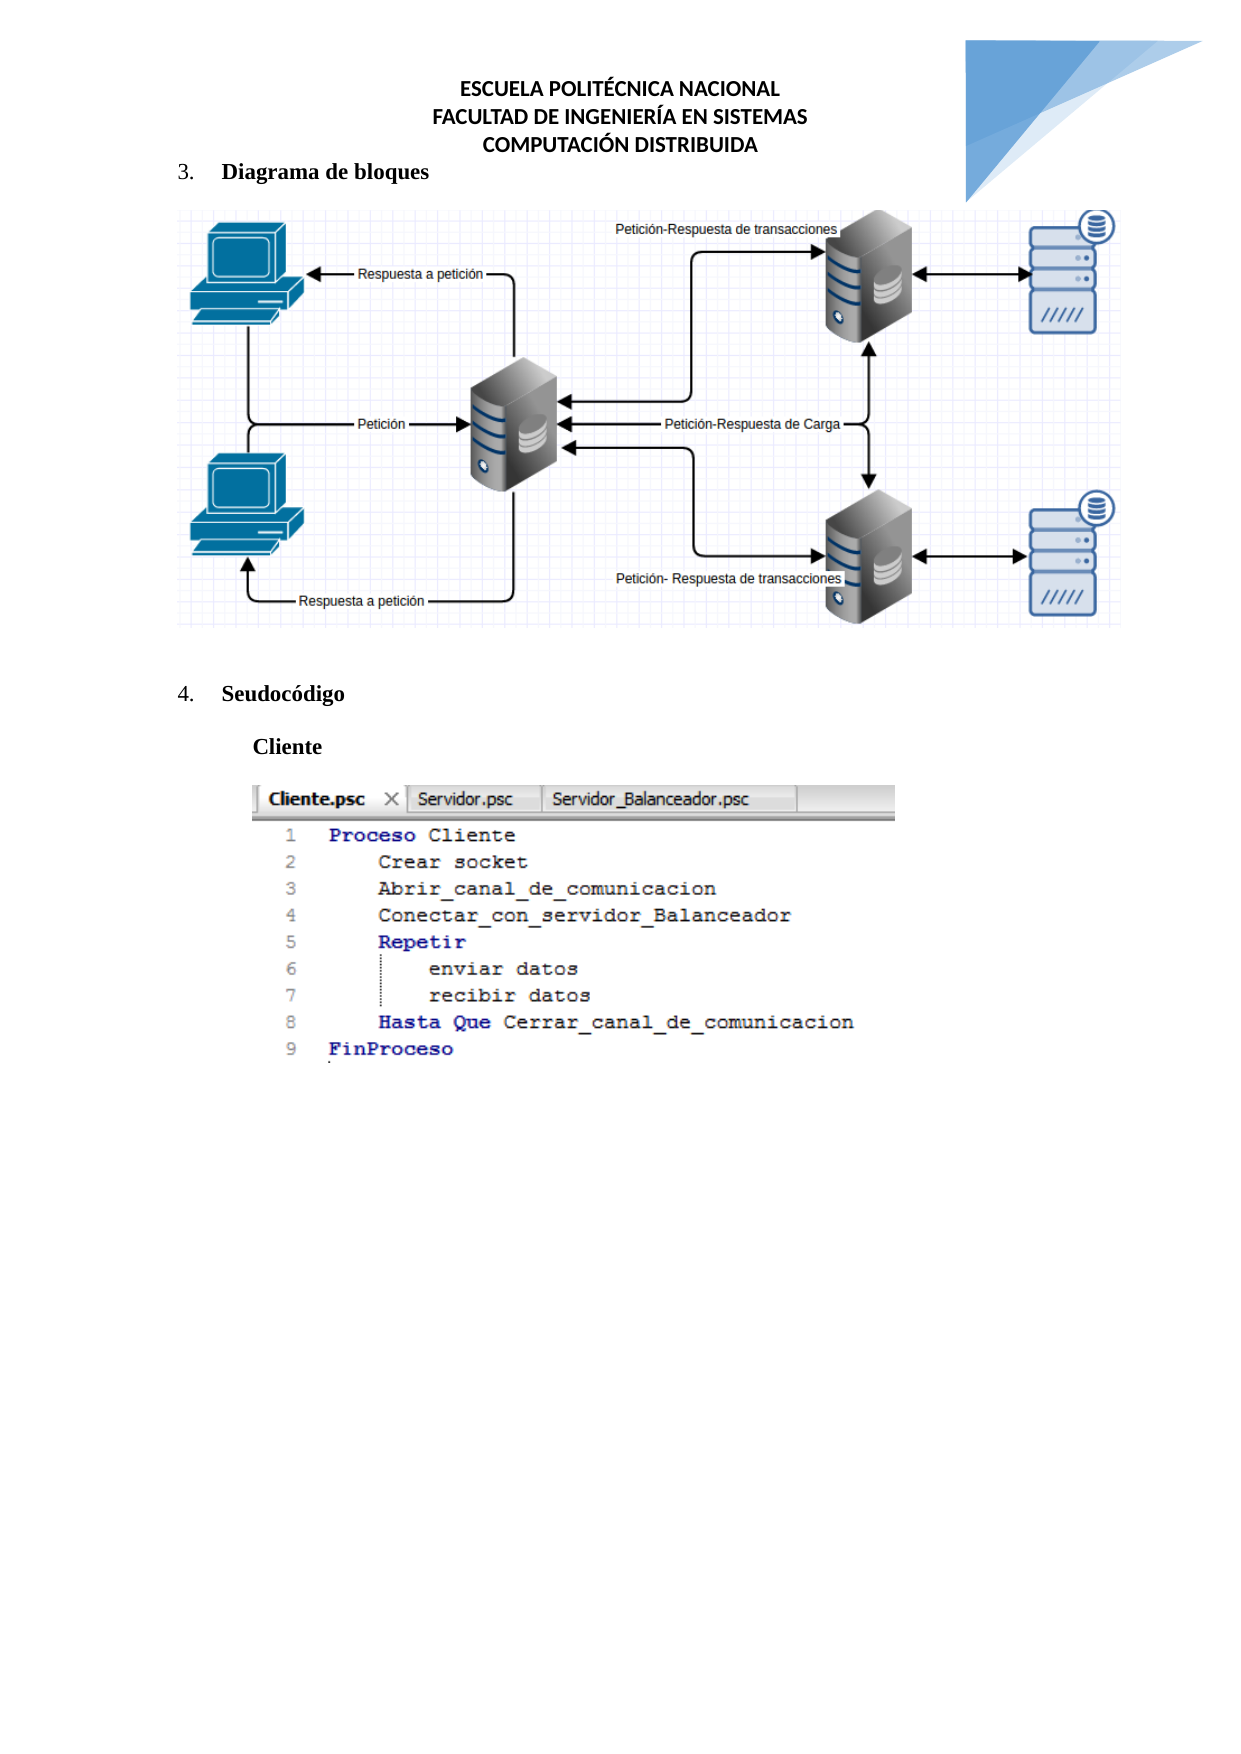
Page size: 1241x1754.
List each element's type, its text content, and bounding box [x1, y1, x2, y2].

picture [252, 785, 895, 1063]
picture [177, 210, 1121, 628]
list Diagrama de bloques [177, 158, 1063, 184]
list Seudocódigo [177, 680, 1063, 707]
text Cliente [252, 733, 1063, 759]
